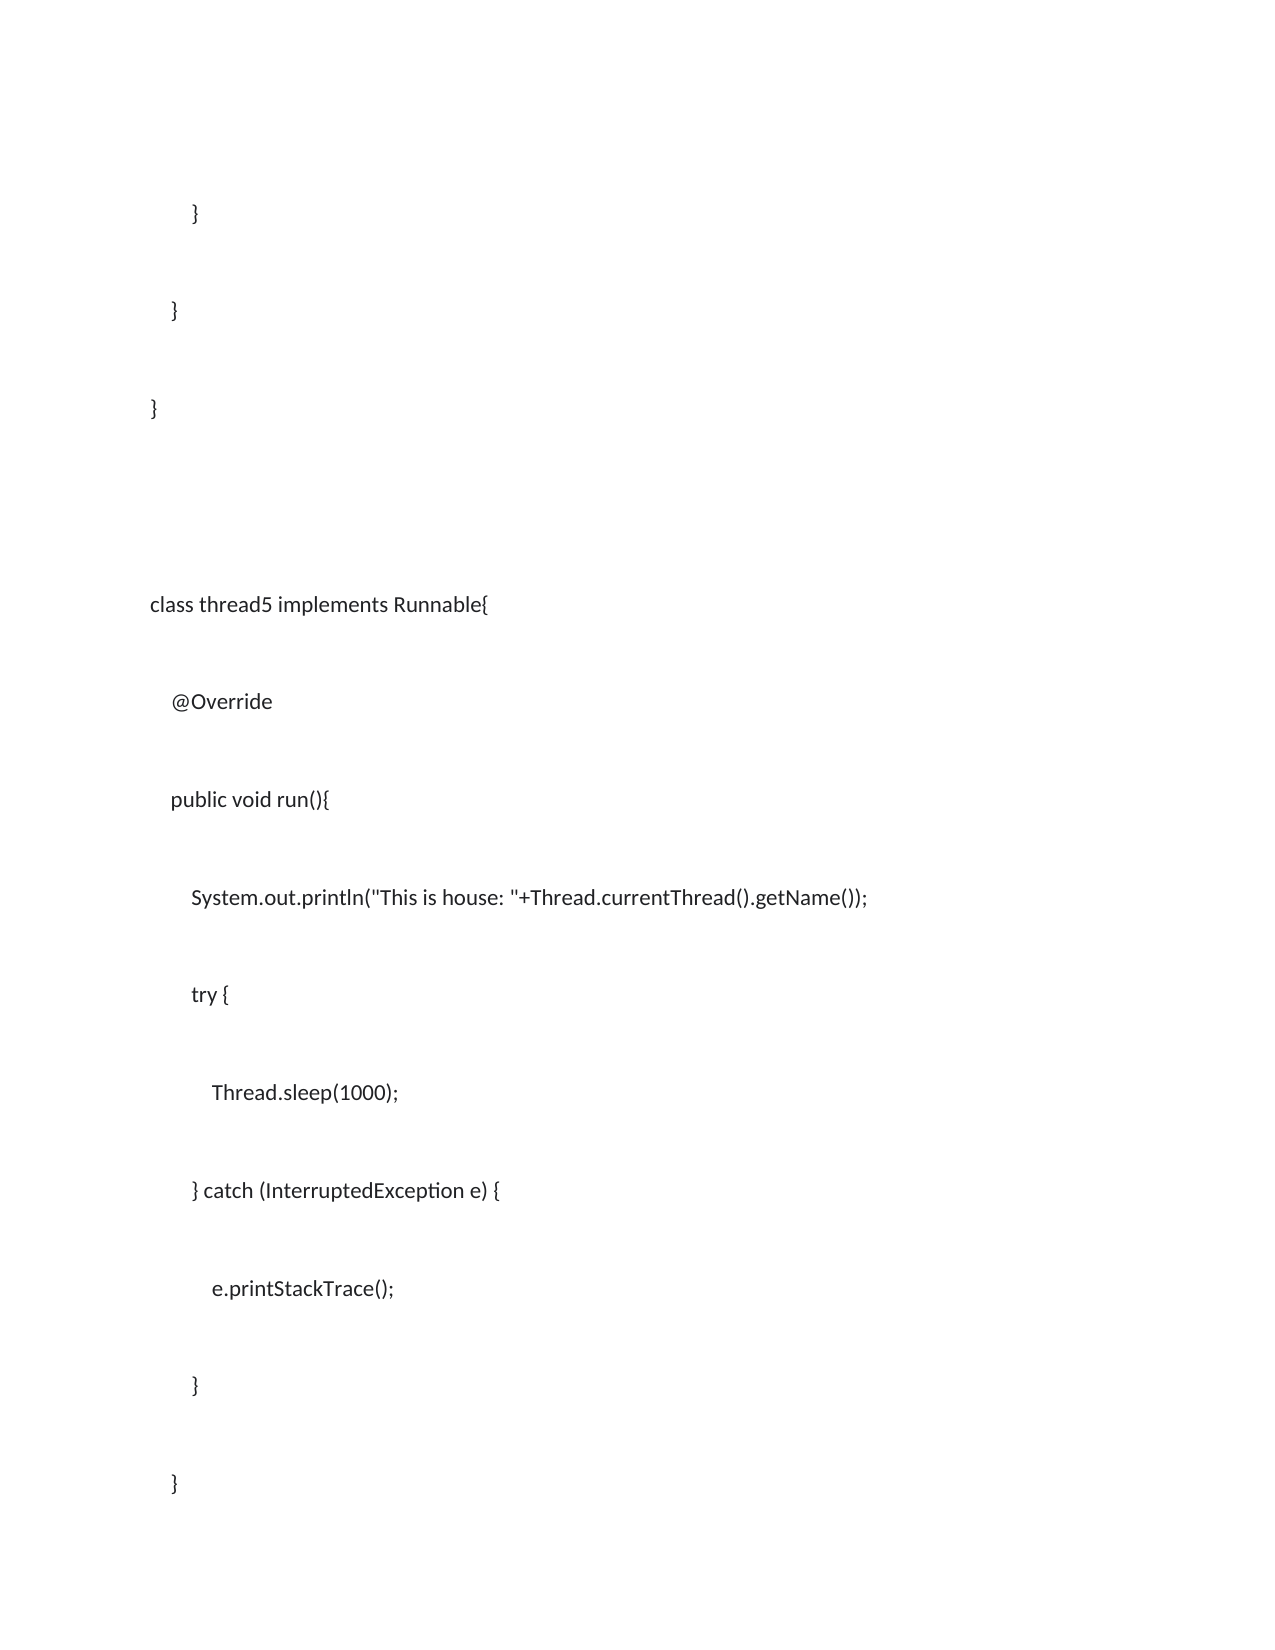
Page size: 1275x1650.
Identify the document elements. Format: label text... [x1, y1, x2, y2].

text } [150, 199, 1125, 227]
text } catch (InterruptedException e) { [150, 1176, 1125, 1204]
text } [150, 297, 1125, 324]
text Thread.sleep(1000); [150, 1078, 1125, 1106]
text try { [150, 981, 1125, 1008]
text } [150, 1371, 1125, 1399]
text System.out.println("This is house: "+Thread.currentThread().getName()); [150, 883, 1125, 911]
text } [150, 1469, 1125, 1497]
text e.printStackTrace(); [150, 1274, 1125, 1302]
text @Override [150, 687, 1125, 715]
text } [150, 394, 1125, 422]
text public void run(){ [150, 785, 1125, 813]
text class thread5 implements Runnable{ [150, 590, 1125, 618]
